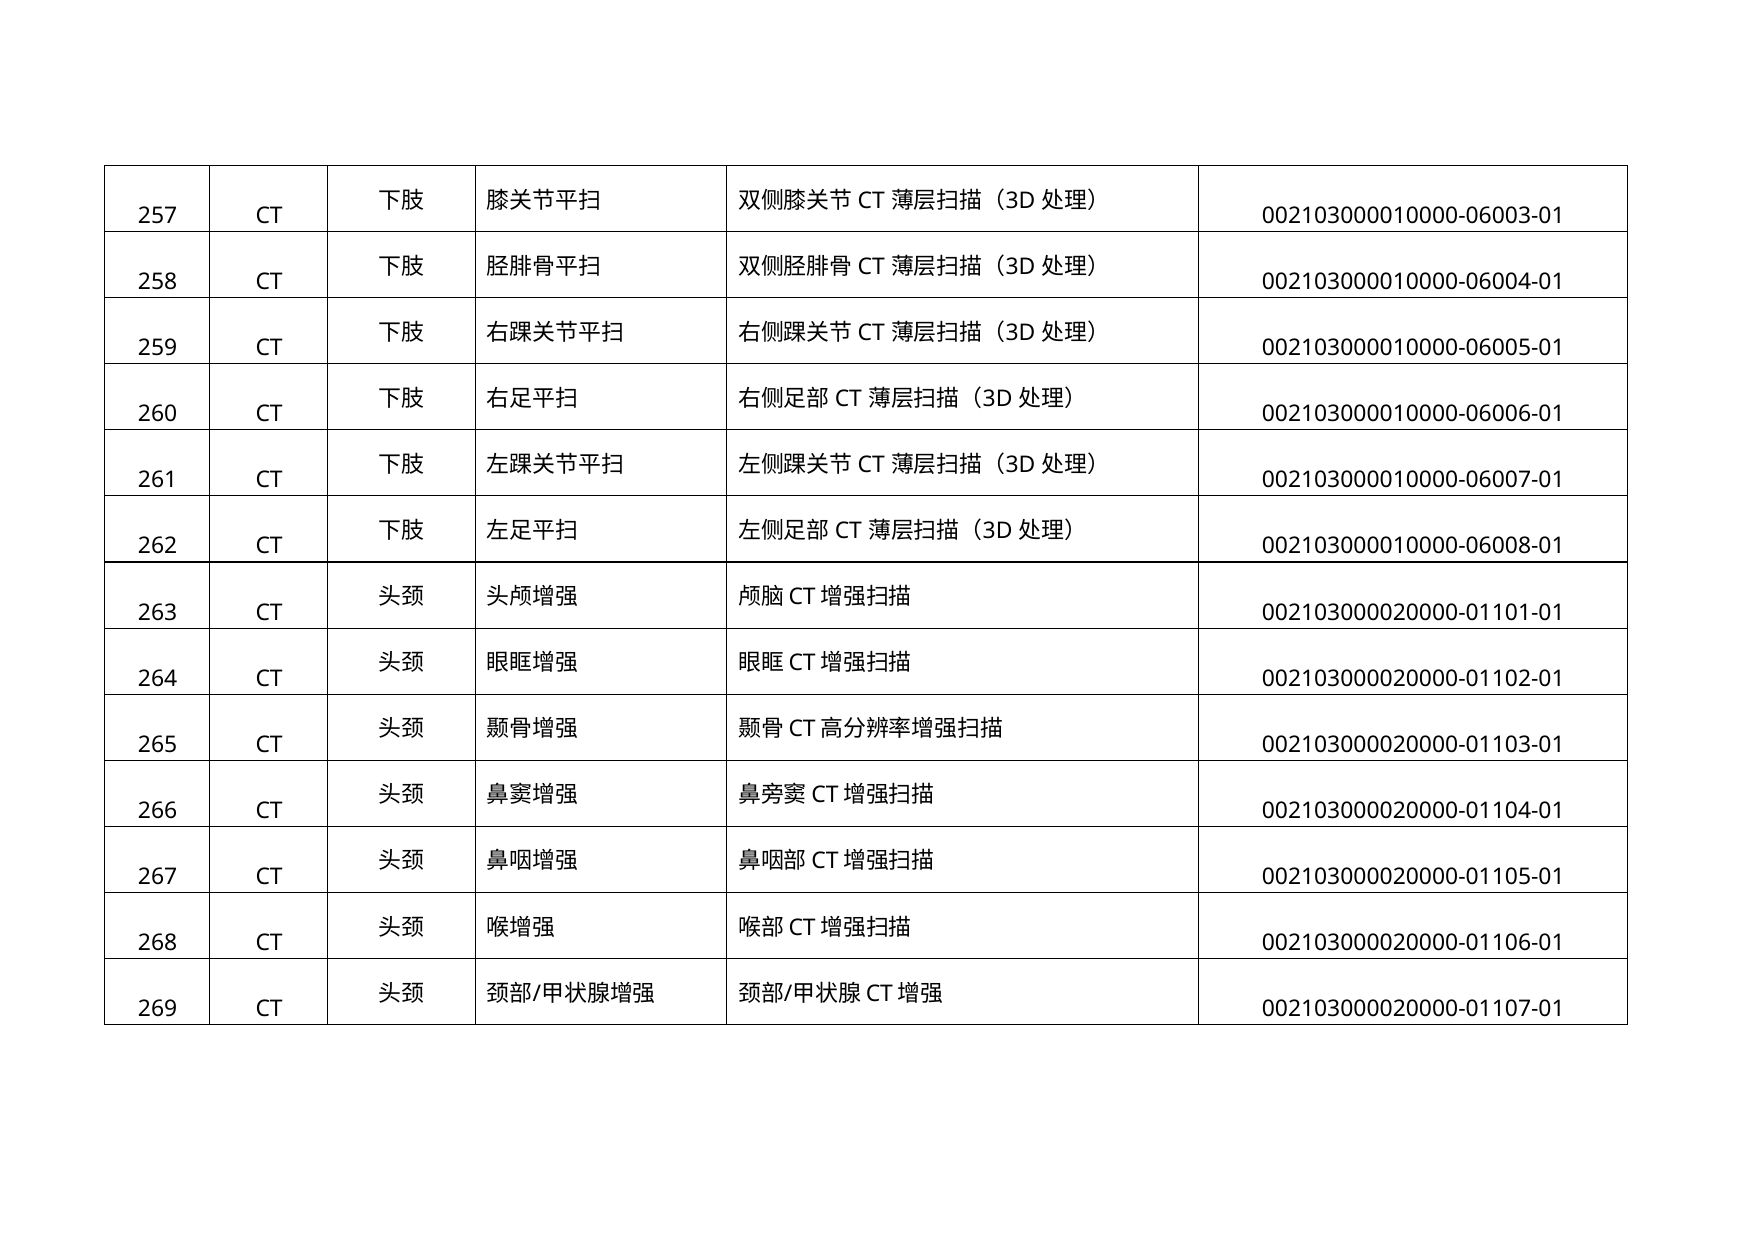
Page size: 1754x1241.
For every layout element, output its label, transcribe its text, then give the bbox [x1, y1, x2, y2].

table_cell 头颅增强 [476, 563, 726, 627]
table_cell 右足平扫 [476, 364, 726, 429]
table_cell 266 [105, 761, 209, 826]
table_cell 268 [105, 893, 209, 958]
table_cell 002103000020000-01107-01 [1199, 959, 1627, 1024]
table_cell 头颈 [328, 959, 475, 1024]
table_cell 下肢 [328, 430, 475, 495]
table_cell 002103000010000-06007-01 [1199, 430, 1627, 495]
table_cell CT [210, 827, 327, 892]
table_cell CT [210, 496, 327, 561]
table_cell 002103000010000-06003-01 [1199, 166, 1627, 231]
table_cell 002103000020000-01105-01 [1199, 827, 1627, 892]
table_cell 颅脑CT增强扫描 [727, 563, 1198, 627]
table_cell 264 [105, 629, 209, 693]
table_cell CT [210, 629, 327, 693]
table_cell CT [210, 166, 327, 231]
table_cell 头颈 [328, 629, 475, 693]
table_cell 喉增强 [476, 893, 726, 958]
table_cell 右踝关节平扫 [476, 298, 726, 363]
table_cell 颈部/甲状腺CT增强 [727, 959, 1198, 1024]
table_cell 261 [105, 430, 209, 495]
table_cell 头颈 [328, 827, 475, 892]
table_cell 右侧足部 CT 薄层扫描（3D 处理） [727, 364, 1198, 429]
table_cell 下肢 [328, 364, 475, 429]
table_cell 002103000020000-01102-01 [1199, 629, 1627, 693]
table_cell 头颈 [328, 761, 475, 826]
table_cell CT [210, 298, 327, 363]
table_cell 下肢 [328, 298, 475, 363]
table_cell 002103000020000-01104-01 [1199, 761, 1627, 826]
table_cell 头颈 [328, 893, 475, 958]
table_cell 膝关节平扫 [476, 166, 726, 231]
table_cell 下肢 [328, 232, 475, 297]
table_cell 269 [105, 959, 209, 1024]
table_cell 265 [105, 695, 209, 759]
table_cell 267 [105, 827, 209, 892]
table_cell 左侧足部 CT 薄层扫描（3D 处理） [727, 496, 1198, 561]
table_cell 眼眶增强 [476, 629, 726, 693]
table_cell 002103000020000-01103-01 [1199, 695, 1627, 759]
table_cell 002103000010000-06004-01 [1199, 232, 1627, 297]
table_cell CT [210, 695, 327, 759]
table_cell 鼻咽部CT增强扫描 [727, 827, 1198, 892]
table_cell 双侧胫腓骨 CT 薄层扫描（3D 处理） [727, 232, 1198, 297]
table_cell 002103000020000-01106-01 [1199, 893, 1627, 958]
table_cell CT [210, 563, 327, 627]
table_cell 头颈 [328, 563, 475, 627]
table_cell CT [210, 893, 327, 958]
table_cell 右侧踝关节 CT 薄层扫描（3D 处理） [727, 298, 1198, 363]
table_cell 左足平扫 [476, 496, 726, 561]
table_cell CT [210, 959, 327, 1024]
table_cell 鼻窦增强 [476, 761, 726, 826]
table_cell 眼眶CT增强扫描 [727, 629, 1198, 693]
table_cell 鼻旁窦CT增强扫描 [727, 761, 1198, 826]
table_cell 002103000010000-06008-01 [1199, 496, 1627, 561]
table_cell 257 [105, 166, 209, 231]
table_cell 胫腓骨平扫 [476, 232, 726, 297]
table_cell 喉部CT增强扫描 [727, 893, 1198, 958]
table_cell 颞骨CT高分辨率增强扫描 [727, 695, 1198, 759]
table_cell 头颈 [328, 695, 475, 759]
table_cell 下肢 [328, 496, 475, 561]
table_cell 260 [105, 364, 209, 429]
table_cell 259 [105, 298, 209, 363]
table_cell 下肢 [328, 166, 475, 231]
table_cell 263 [105, 563, 209, 627]
table_cell 颞骨增强 [476, 695, 726, 759]
table_cell 002103000020000-01101-01 [1199, 563, 1627, 627]
table_cell 左踝关节平扫 [476, 430, 726, 495]
table_cell 262 [105, 496, 209, 561]
table_cell CT [210, 232, 327, 297]
table_cell 002103000010000-06006-01 [1199, 364, 1627, 429]
table_cell 鼻咽增强 [476, 827, 726, 892]
table_cell 左侧踝关节 CT 薄层扫描（3D 处理） [727, 430, 1198, 495]
table_cell 双侧膝关节 CT 薄层扫描（3D 处理） [727, 166, 1198, 231]
table_cell CT [210, 430, 327, 495]
table_cell CT [210, 364, 327, 429]
table_cell 002103000010000-06005-01 [1199, 298, 1627, 363]
table_cell 258 [105, 232, 209, 297]
table_cell 颈部/甲状腺增强 [476, 959, 726, 1024]
table_cell CT [210, 761, 327, 826]
